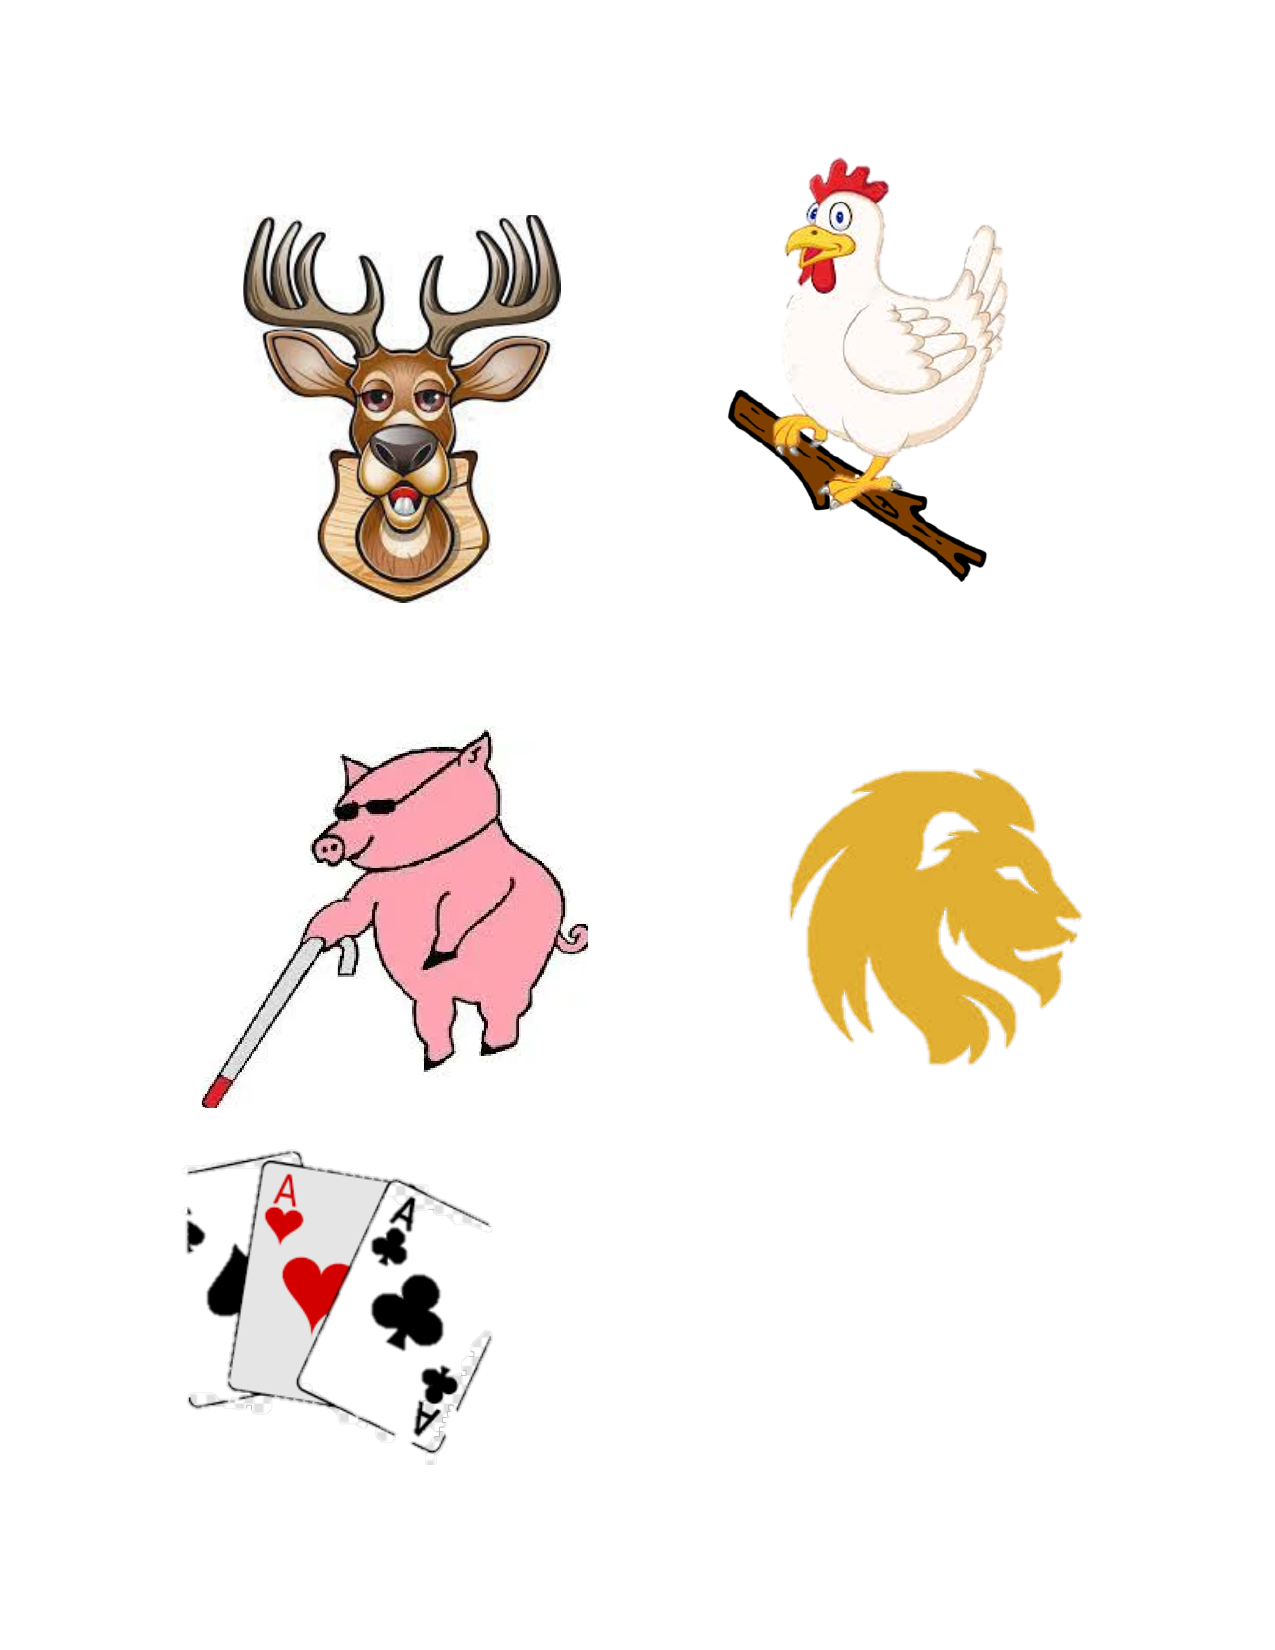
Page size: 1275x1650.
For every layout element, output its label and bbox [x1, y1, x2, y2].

picture [150, 1140, 529, 1465]
picture [695, 150, 1032, 603]
picture [201, 725, 588, 1108]
picture [769, 745, 1108, 1108]
picture [243, 215, 561, 603]
